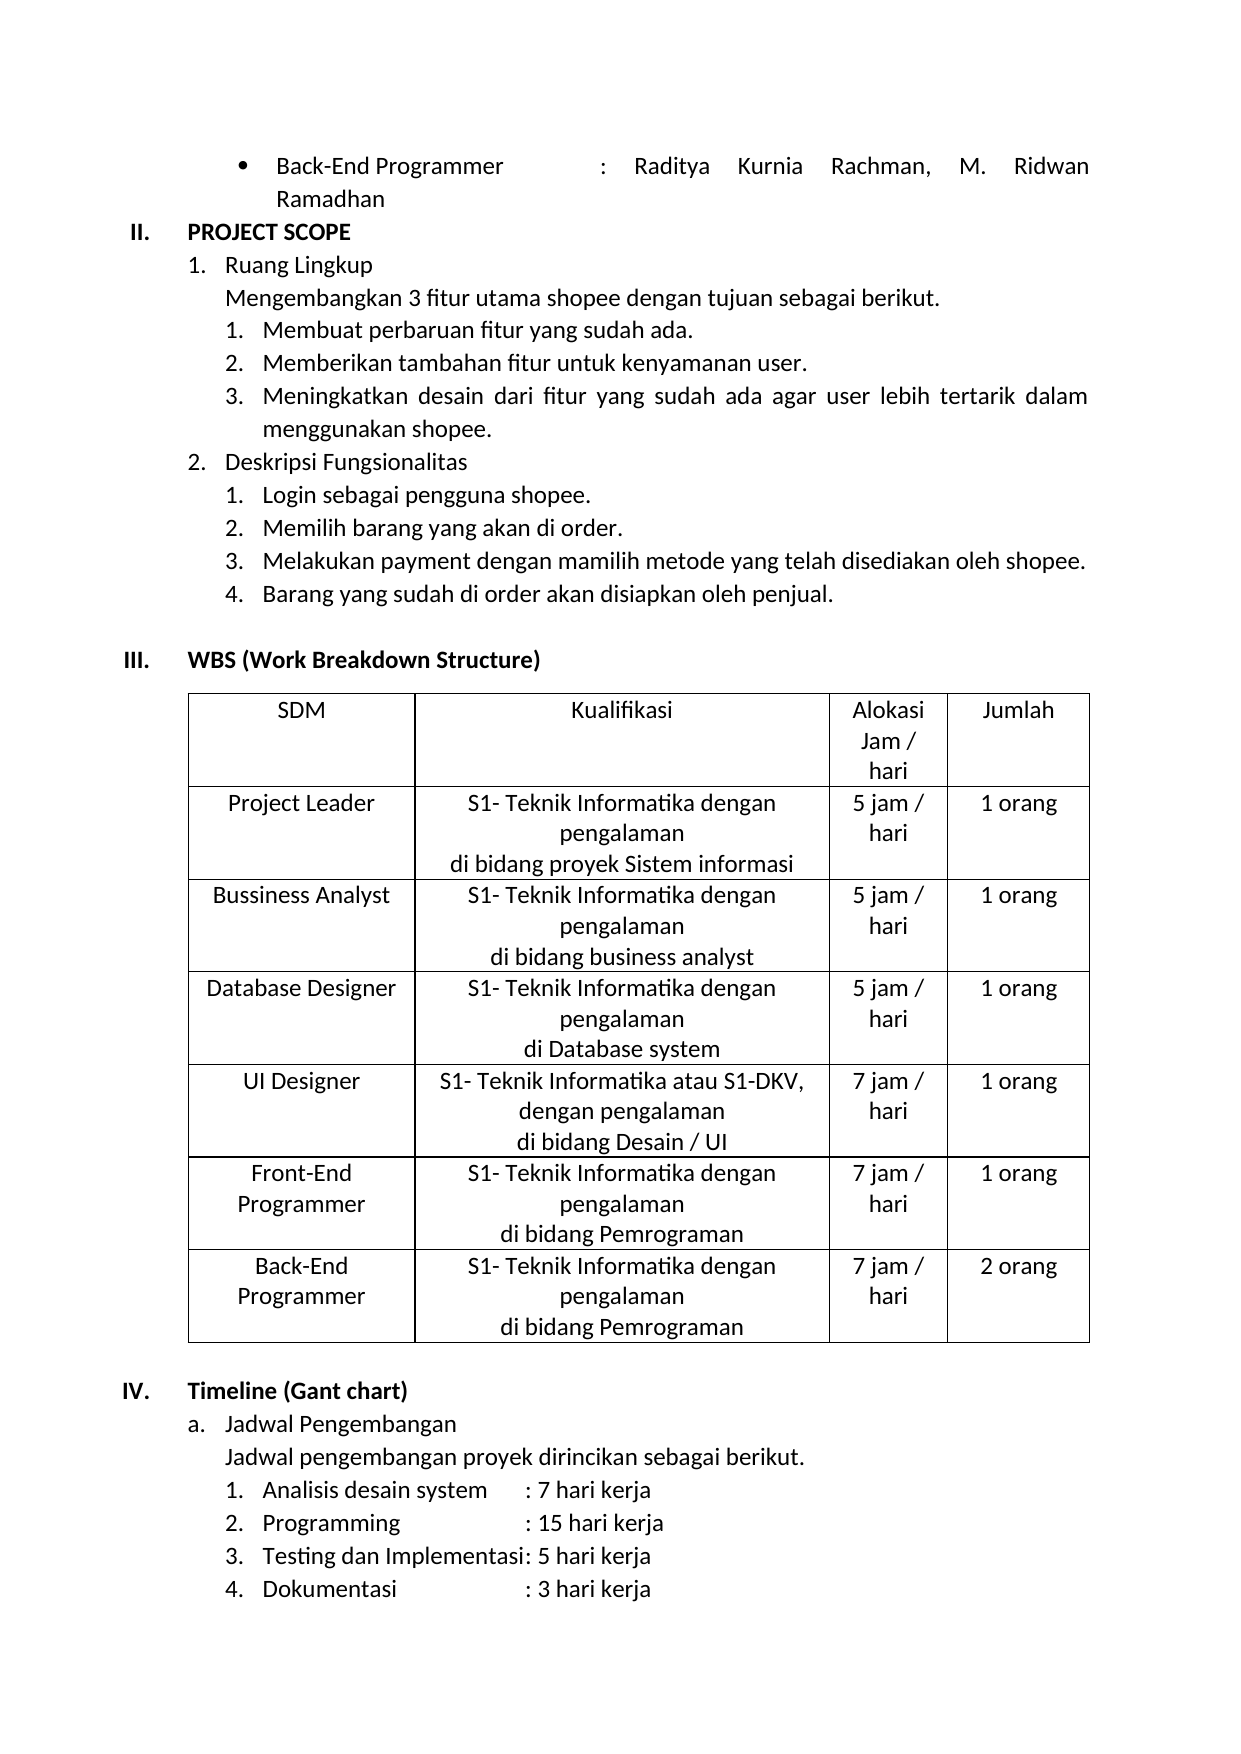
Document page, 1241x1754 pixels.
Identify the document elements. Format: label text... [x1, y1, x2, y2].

table_cell 7 jam / hari [830, 1158, 947, 1249]
table_cell Bussiness Analyst [189, 880, 414, 971]
list Ruang Lingkup [187, 249, 1090, 279]
list Mengembangkan 3 fitur utama shopee dengan tujuan sebagai berikut. [225, 282, 1090, 312]
list Membuat perbaruan fitur yang sudah ada. [225, 314, 1090, 345]
list PROJECT SCOPE [150, 216, 1090, 246]
list Barang yang sudah di order akan disiapkan oleh penjual. [225, 578, 1090, 608]
list Deskripsi Fungsionalitas [187, 446, 1090, 477]
table_cell 2 orang [948, 1250, 1089, 1342]
table_cell Project Leader [189, 787, 414, 878]
table_header SDM [189, 694, 414, 786]
table_cell 5 jam / hari [830, 880, 947, 971]
table_cell S1- Teknik Informatika dengan pengalaman di bidang business analyst [416, 880, 829, 971]
table_cell Database Designer [189, 972, 414, 1064]
table_header Kualifikasi [416, 694, 829, 786]
table_cell 7 jam / hari [830, 1250, 947, 1342]
table_cell 1 orang [948, 1065, 1089, 1156]
table_header Jumlah [948, 694, 1089, 786]
list Memberikan tambahan fitur untuk kenyamanan user. [225, 347, 1090, 378]
list Dokumentasi : 3 hari kerja [225, 1573, 1090, 1603]
table_header Alokasi Jam / hari [830, 694, 947, 786]
table_cell S1- Teknik Informatika dengan pengalaman di bidang proyek Sistem informasi [416, 787, 829, 878]
table_cell 1 orang [948, 787, 1089, 878]
list WBS (Work Breakdown Structure) [150, 644, 1090, 674]
table_cell Back-End Programmer [189, 1250, 414, 1342]
table_cell 5 jam / hari [830, 972, 947, 1064]
table_cell S1- Teknik Informatika dengan pengalaman di bidang Pemrograman [416, 1250, 829, 1342]
list Melakukan payment dengan mamilih metode yang telah disediakan oleh shopee. [225, 545, 1090, 576]
list Jadwal Pengembangan [187, 1408, 1090, 1439]
list Jadwal pengembangan proyek dirincikan sebagai berikut. [225, 1441, 1090, 1472]
table_cell S1- Teknik Informatika dengan pengalaman di bidang Pemrograman [416, 1158, 829, 1249]
list Meningkatkan desain dari fitur yang sudah ada agar user lebih tertarik dalam menggunakan shopee. [225, 380, 1090, 444]
table_cell S1- Teknik Informatika atau S1-DKV, dengan pengalaman di bidang Desain / UI [416, 1065, 829, 1156]
table_cell 1 orang [948, 880, 1089, 971]
table_cell 7 jam / hari [830, 1065, 947, 1156]
table_cell 5 jam / hari [830, 787, 947, 878]
list Back-End Programmer : Raditya Kurnia Rachman, M. Ridwan Ramadhan [239, 150, 1090, 213]
list Analisis desain system : 7 hari kerja [225, 1474, 1090, 1505]
list Testing dan Implementasi : 5 hari kerja [225, 1540, 1090, 1571]
table_cell 1 orang [948, 1158, 1089, 1249]
table_cell Front-End Programmer [189, 1158, 414, 1249]
list Timeline (Gant chart) [150, 1376, 1090, 1406]
table_cell UI Designer [189, 1065, 414, 1156]
list Login sebagai pengguna shopee. [225, 479, 1090, 510]
table_cell S1- Teknik Informatika dengan pengalaman di Database system [416, 972, 829, 1064]
list Memilih barang yang akan di order. [225, 512, 1090, 543]
table_cell 1 orang [948, 972, 1089, 1064]
list Programming : 15 hari kerja [225, 1507, 1090, 1538]
